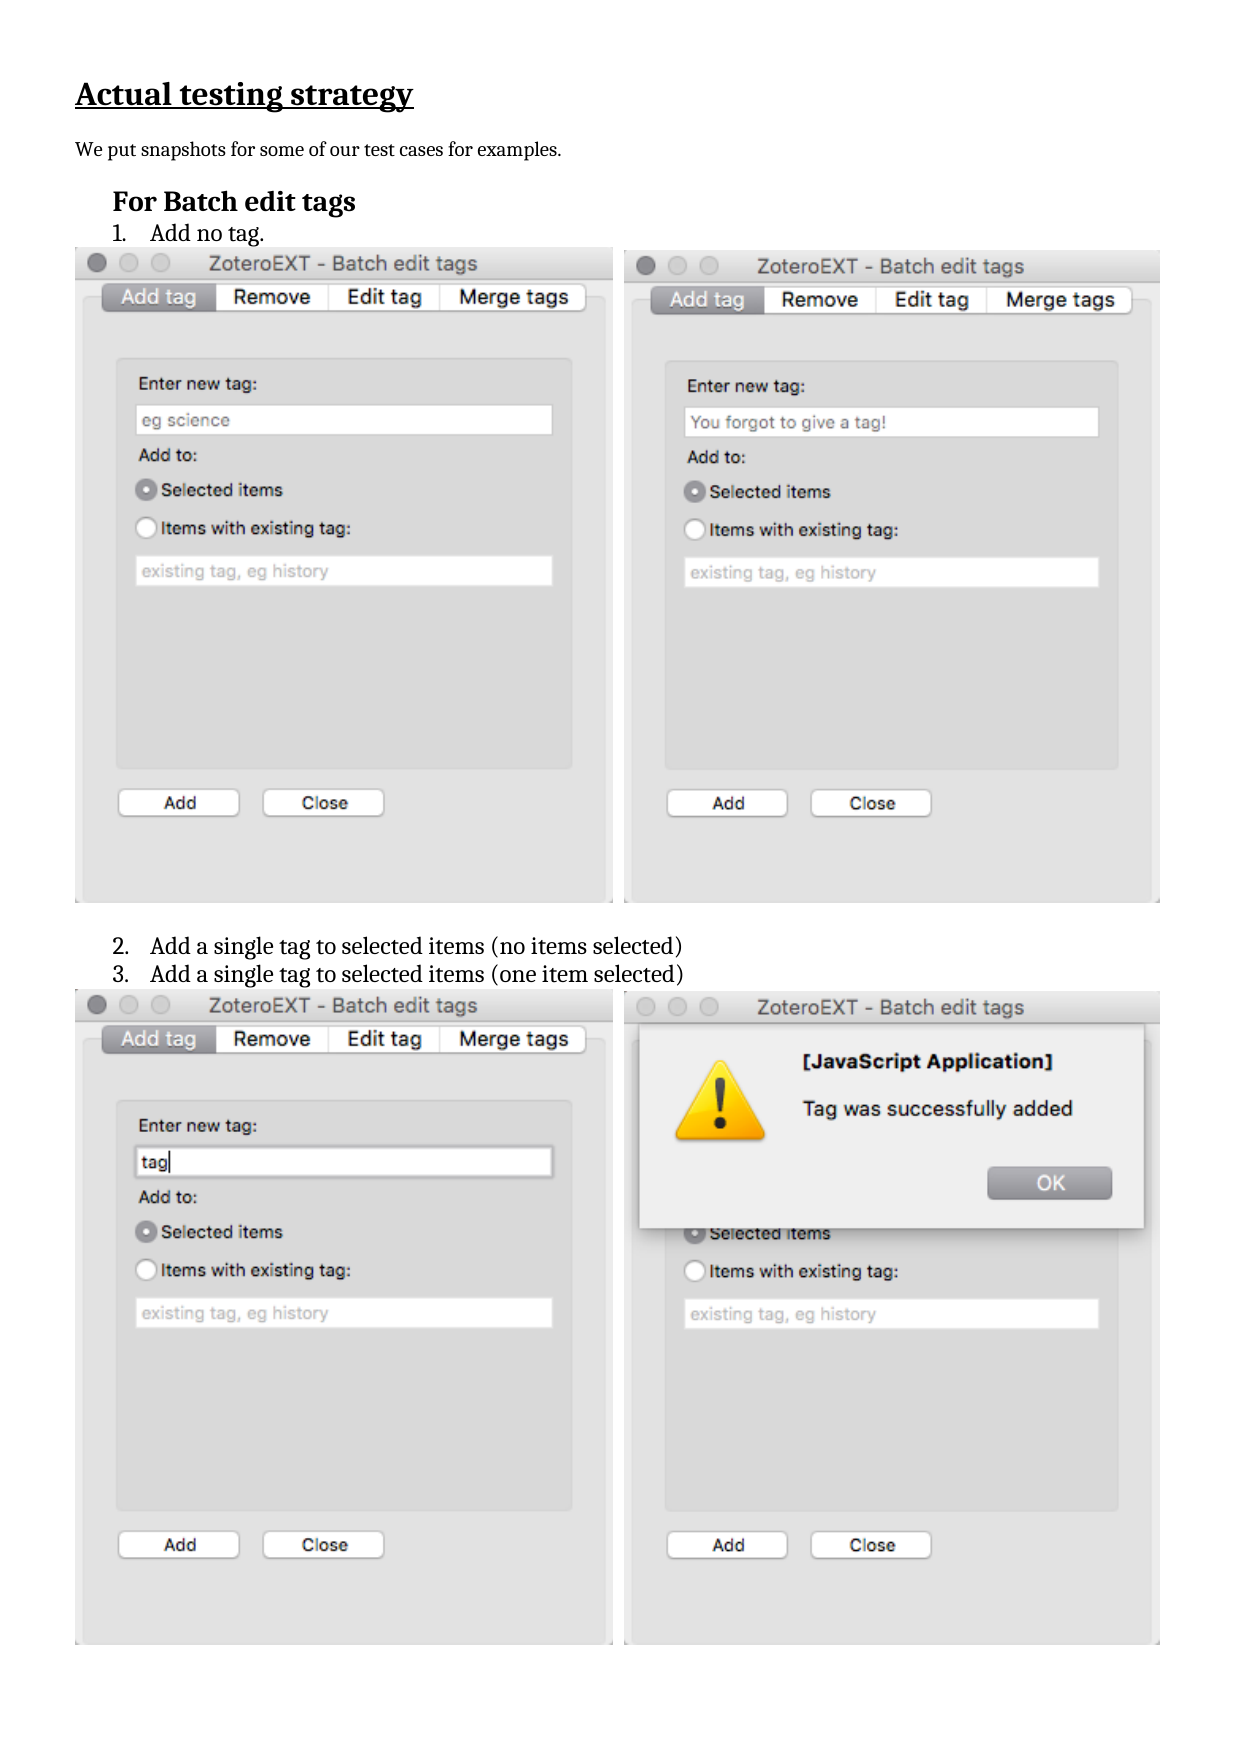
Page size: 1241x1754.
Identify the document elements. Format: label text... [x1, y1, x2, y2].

picture [624, 991, 1160, 1645]
text Actual testing strategy [75, 75, 1165, 113]
picture [624, 250, 1160, 903]
list Add no tag. [112, 219, 1165, 247]
text We put snapshots for some of our test cases for examples. [75, 137, 1165, 161]
list Add a single tag to selected items (one item selected) [112, 960, 1165, 989]
picture [75, 989, 613, 1645]
text For Batch edit tags [75, 185, 1165, 219]
picture [75, 247, 613, 903]
list Add a single tag to selected items (no items selected) [112, 932, 1165, 960]
